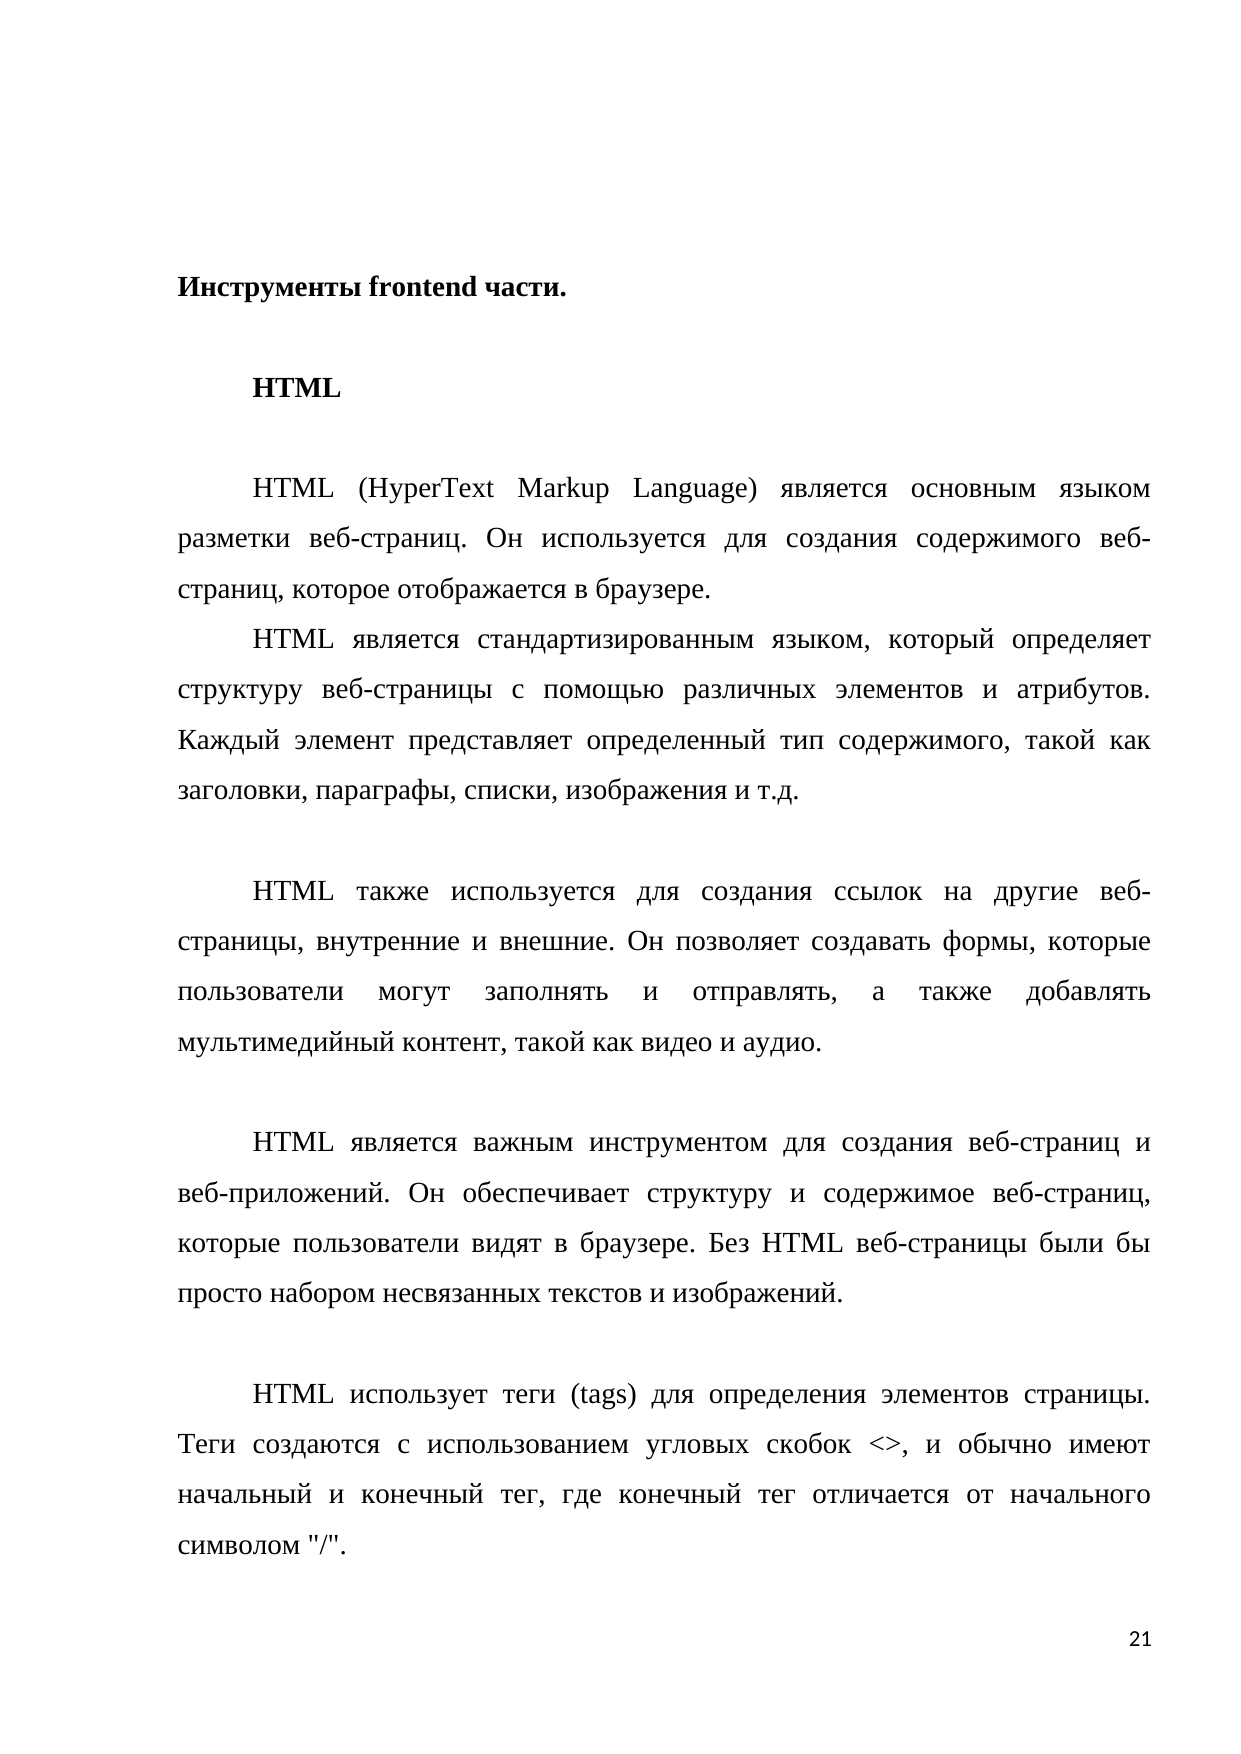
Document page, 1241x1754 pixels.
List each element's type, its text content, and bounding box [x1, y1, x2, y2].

text HTML [177, 370, 1152, 403]
text HTML использует теги (tags) для определения элементов страницы. Теги создаются с использованием угловых скобок <>, и обычно имеют начальный и конечный тег, где конечный тег отличается от начального символом "/". [177, 1376, 1152, 1560]
text HTML является стандартизированным языком, который определяет структуру веб-страницы с помощью различных элементов и атрибутов. Каждый элемент представляет определенный тип содержимого, такой как заголовки, параграфы, списки, изображения и т.д. [177, 621, 1152, 806]
text HTML также используется для создания ссылок на другие веб-страницы, внутренние и внешние. Он позволяет создавать формы, которые пользователи могут заполнять и отправлять, а также добавлять мультимедийный контент, такой как видео и аудио. [177, 873, 1152, 1057]
text HTML (HyperText Markup Language) является основным языком разметки веб-страниц. Он используется для создания содержимого веб-страниц, которое отображается в браузере. [177, 470, 1152, 604]
text HTML является важным инструментом для создания веб-страниц и веб-приложений. Он обеспечивает структуру и содержимое веб-страниц, которые пользователи видят в браузере. Без HTML веб-страницы были бы просто набором несвязанных текстов и изображений. [177, 1124, 1152, 1309]
text Инструменты frontend части. [177, 269, 1152, 303]
